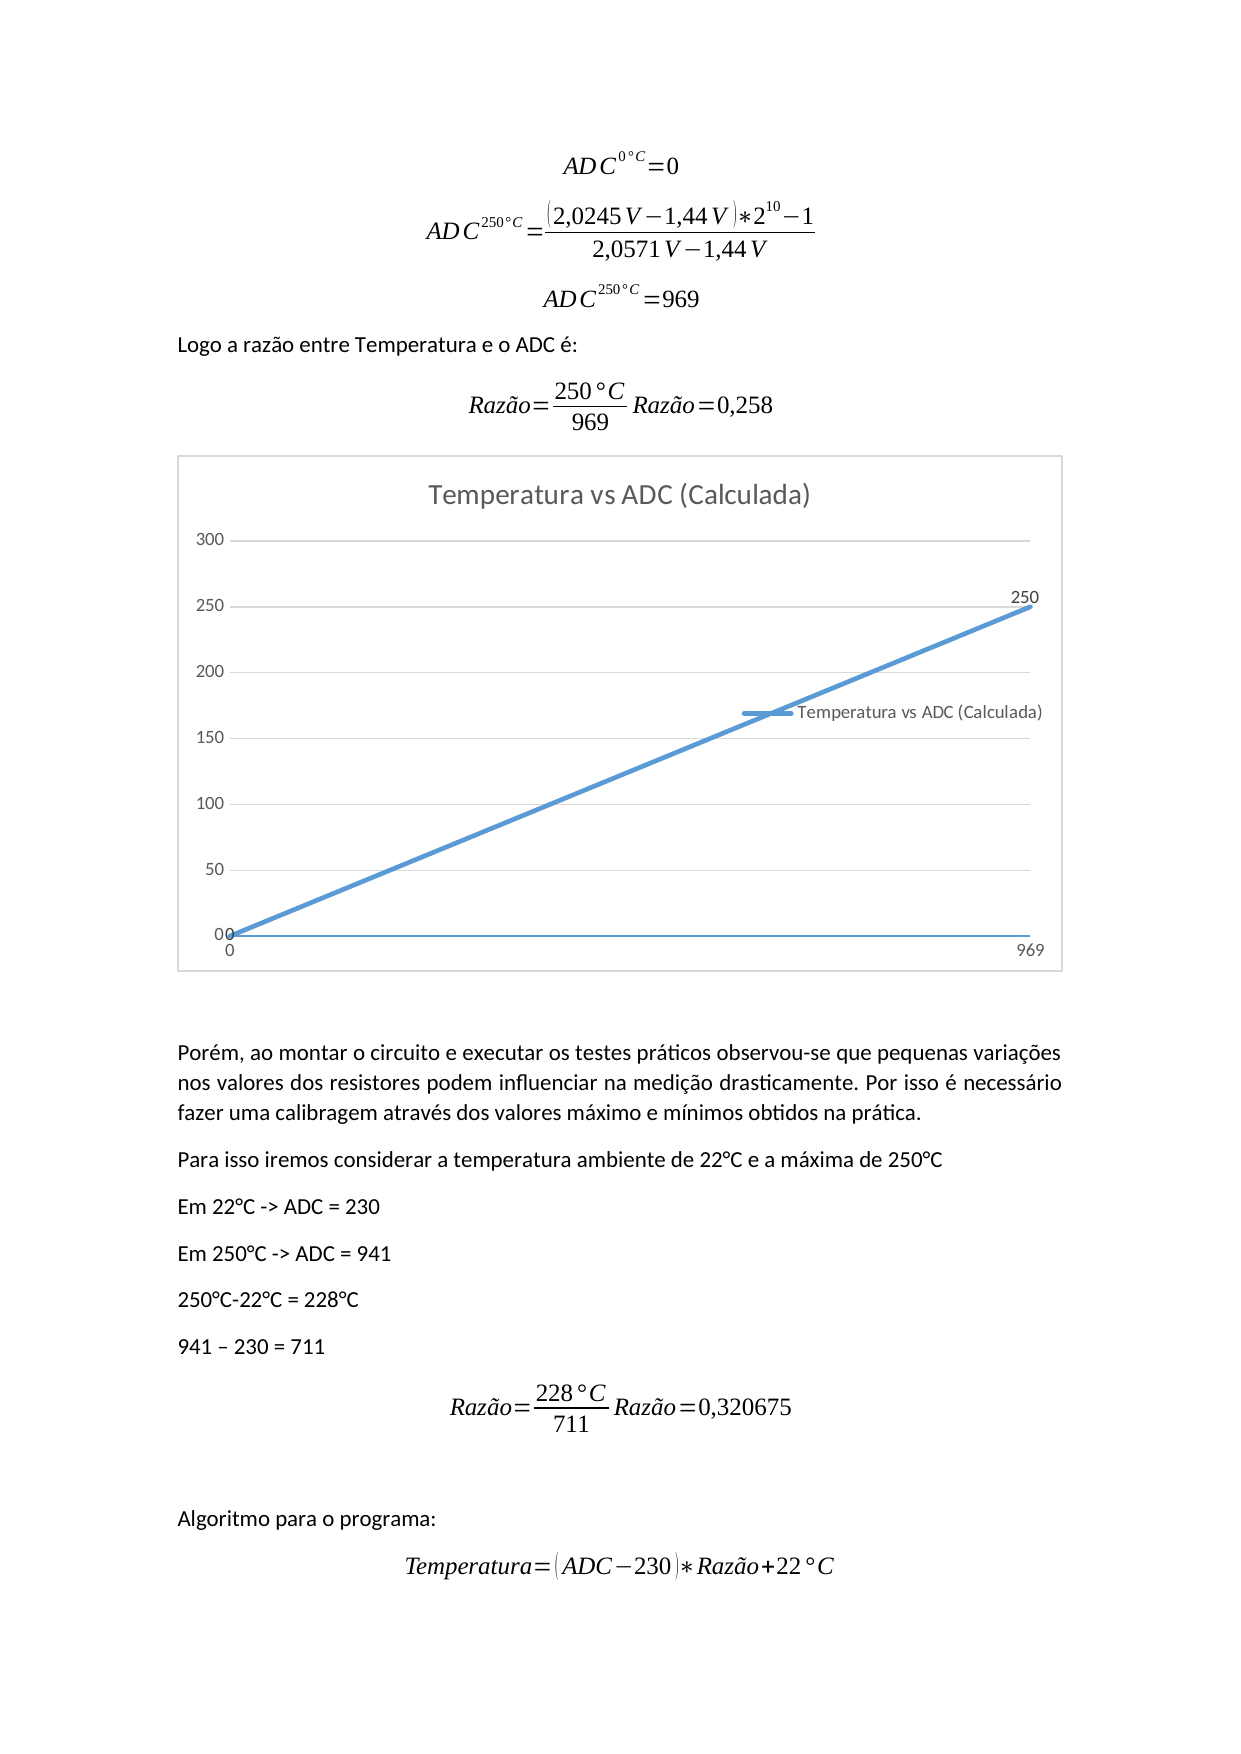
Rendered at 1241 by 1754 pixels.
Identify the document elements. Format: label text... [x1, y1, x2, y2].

text Para isso iremos considerar a temperatura ambiente de 22°C e a máxima de 250°C [177, 1145, 1063, 1173]
text 941 – 230 = 711 [177, 1332, 1063, 1361]
text Em 22°C -> ADC = 230 [177, 1192, 1063, 1220]
text 250°C-22°C = 228°C [177, 1286, 1063, 1314]
text Porém, ao montar o circuito e executar os testes práticos observou-se que pequenas variações nos valores dos resistores podem influenciar na medição drasticamente. Por isso é necessário fazer uma calibragem através dos valores máximo e mínimos obtidos na prática. [177, 1038, 1063, 1126]
text Em 250°C -> ADC = 941 [177, 1239, 1063, 1267]
text Algoritmo para o programa: [177, 1504, 1063, 1532]
text Logo a razão entre Temperatura e o ADC é: [177, 331, 1063, 358]
